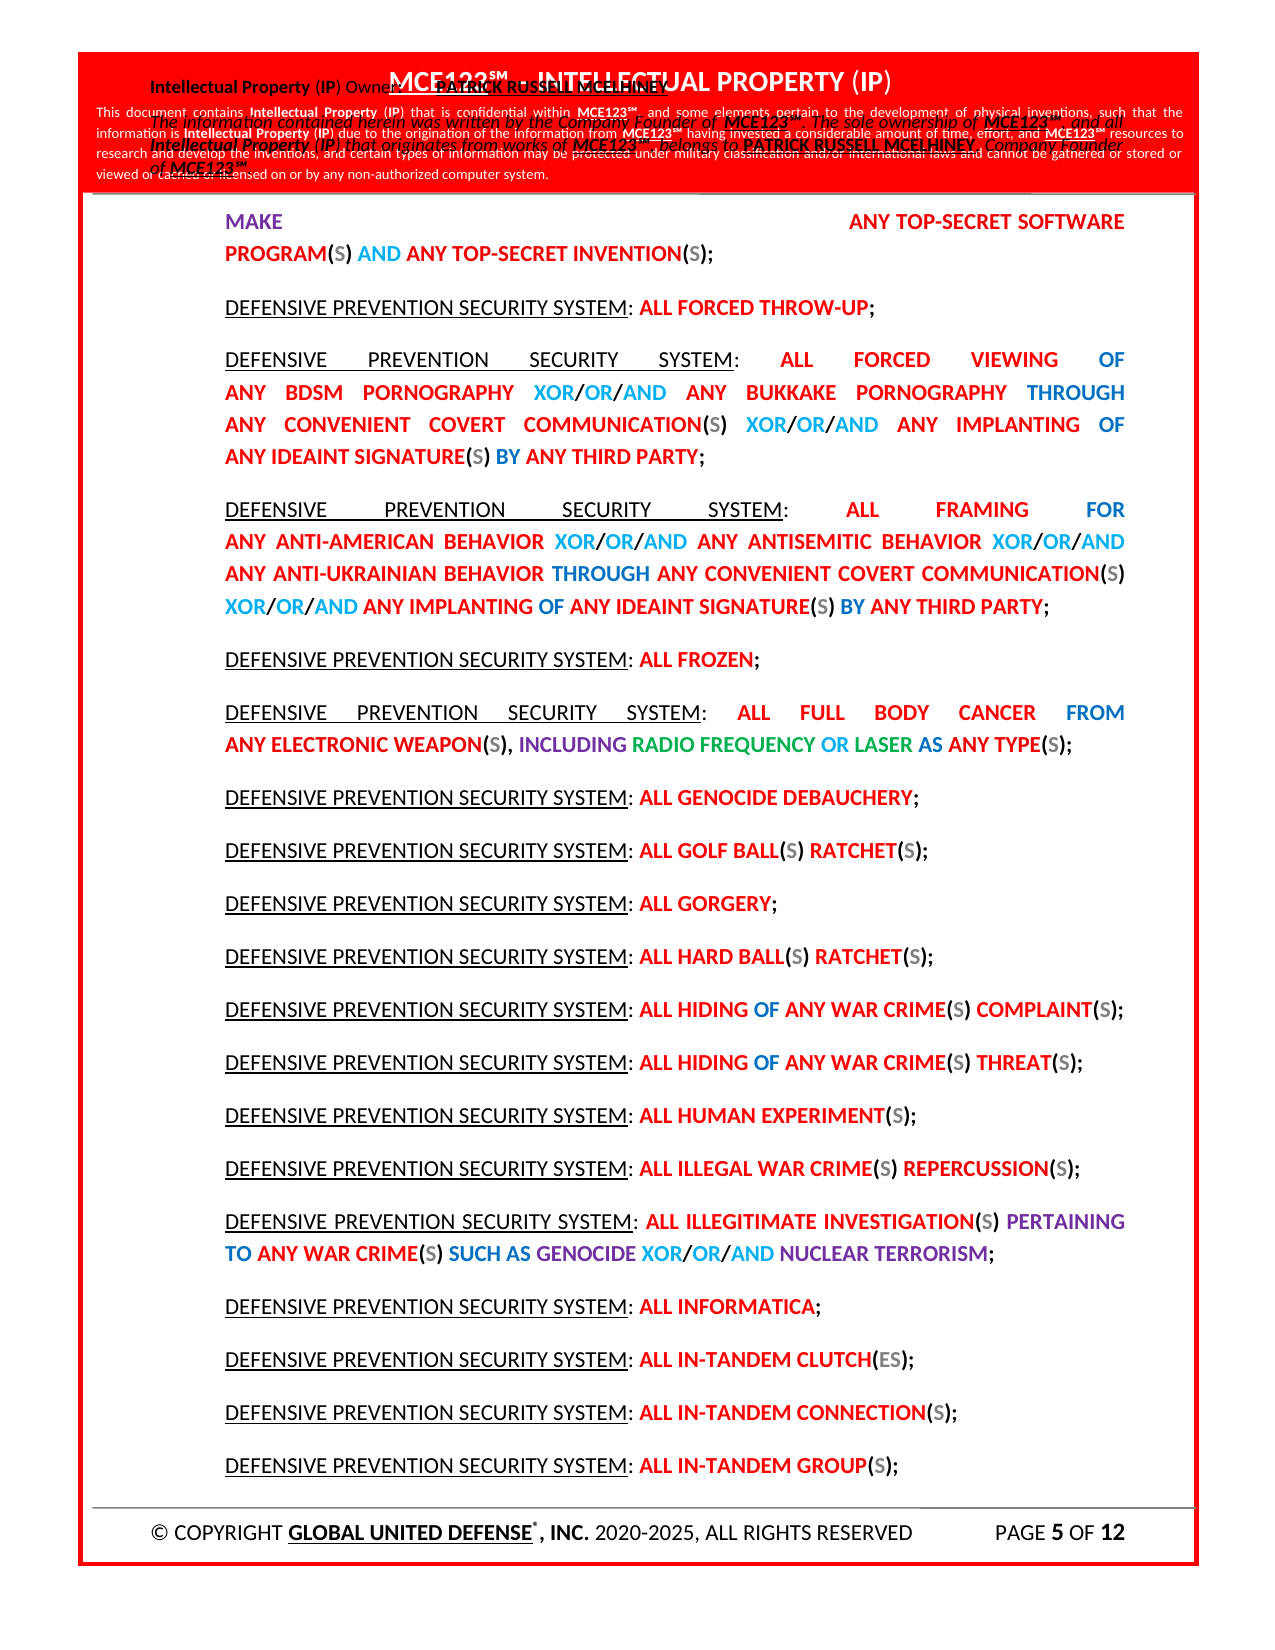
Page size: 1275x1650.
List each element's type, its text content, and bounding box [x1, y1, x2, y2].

text DEFENSIVE PREVENTION SECURITY SYSTEM: ALL IN-TANDEM GROUP(S); [225, 1451, 1125, 1479]
text DEFENSIVE PREVENTION SECURITY SYSTEM: ALL IN-TANDEM CONNECTION(S); [225, 1398, 1125, 1426]
text DEFENSIVE PREVENTION SECURITY SYSTEM: ALL GOLF BALL(S) RATCHET(S); [225, 836, 1125, 864]
text DEFENSIVE PREVENTION SECURITY SYSTEM: ALL FROZEN; [225, 645, 1125, 673]
text DEFENSIVE PREVENTION SECURITY SYSTEM: ALL HARD BALL(S) RATCHET(S); [225, 942, 1125, 970]
text DEFENSIVE PREVENTION SECURITY SYSTEM: ALL HIDING OF ANY WAR CRIME(S) COMPLAINT(S); [225, 995, 1125, 1023]
text DEFENSIVE PREVENTION SECURITY SYSTEM: ALL INFORMATICA; [225, 1292, 1125, 1320]
text DEFENSIVE PREVENTION SECURITY SYSTEM: ALL ILLEGAL WAR CRIME(S) REPERCUSSION(S); [225, 1154, 1125, 1182]
text DEFENSIVE PREVENTION SECURITY SYSTEM: ALL FULL BODY CANCER FROM ANY ELECTRONIC WEAPON(S), INCLUDING RADIO FREQUENCY OR LASER AS ANY TYPE(S); [225, 698, 1125, 758]
text DEFENSIVE PREVENTION SECURITY SYSTEM: ALL GENOCIDE DEBAUCHERY; [225, 783, 1125, 811]
text DEFENSIVE PREVENTION SECURITY SYSTEM: ALL FORCED VIEWING OF ANY BDSM PORNOGRAPHY XOR/OR/AND ANY BUKKAKE PORNOGRAPHY THROUGH ANY CONVENIENT COVERT COMMUNICATION(S) XOR/OR/AND ANY IMPLANTING OF ANY IDEAINT SIGNATURE(S) BY ANY THIRD PARTY; [225, 346, 1125, 470]
text DEFENSIVE PREVENTION SECURITY SYSTEM: ALL ILLEGITIMATE INVESTIGATION(S) PERTAINING TO ANY WAR CRIME(S) SUCH AS GENOCIDE XOR/OR/AND NUCLEAR TERRORISM; [225, 1207, 1125, 1267]
text DEFENSIVE PREVENTION SECURITY SYSTEM: ALL HUMAN EXPERIMENT(S); [225, 1101, 1125, 1129]
text DEFENSIVE PREVENTION SECURITY SYSTEM: ALL IN-TANDEM CLUTCH(ES); [225, 1345, 1125, 1373]
text DEFENSIVE PREVENTION SECURITY SYSTEM: ALL GORGERY; [225, 889, 1125, 917]
text DEFENSIVE PREVENTION SECURITY SYSTEM: ALL FRAMING FOR ANY ANTI-AMERICAN BEHAVIOR XOR/OR/AND ANY ANTISEMITIC BEHAVIOR XOR/OR/AND ANY ANTI-UKRAINIAN BEHAVIOR THROUGH ANY CONVENIENT COVERT COMMUNICATION(S) XOR/OR/AND ANY IMPLANTING OF ANY IDEAINT SIGNATURE(S) BY ANY THIRD PARTY; [225, 495, 1125, 620]
text DEFENSIVE PREVENTION SECURITY SYSTEM: ALL HIDING OF ANY WAR CRIME(S) THREAT(S); [225, 1048, 1125, 1076]
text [225, 207, 1125, 268]
text DEFENSIVE PREVENTION SECURITY SYSTEM: ALL FORCED THROW-UP; [225, 293, 1125, 321]
